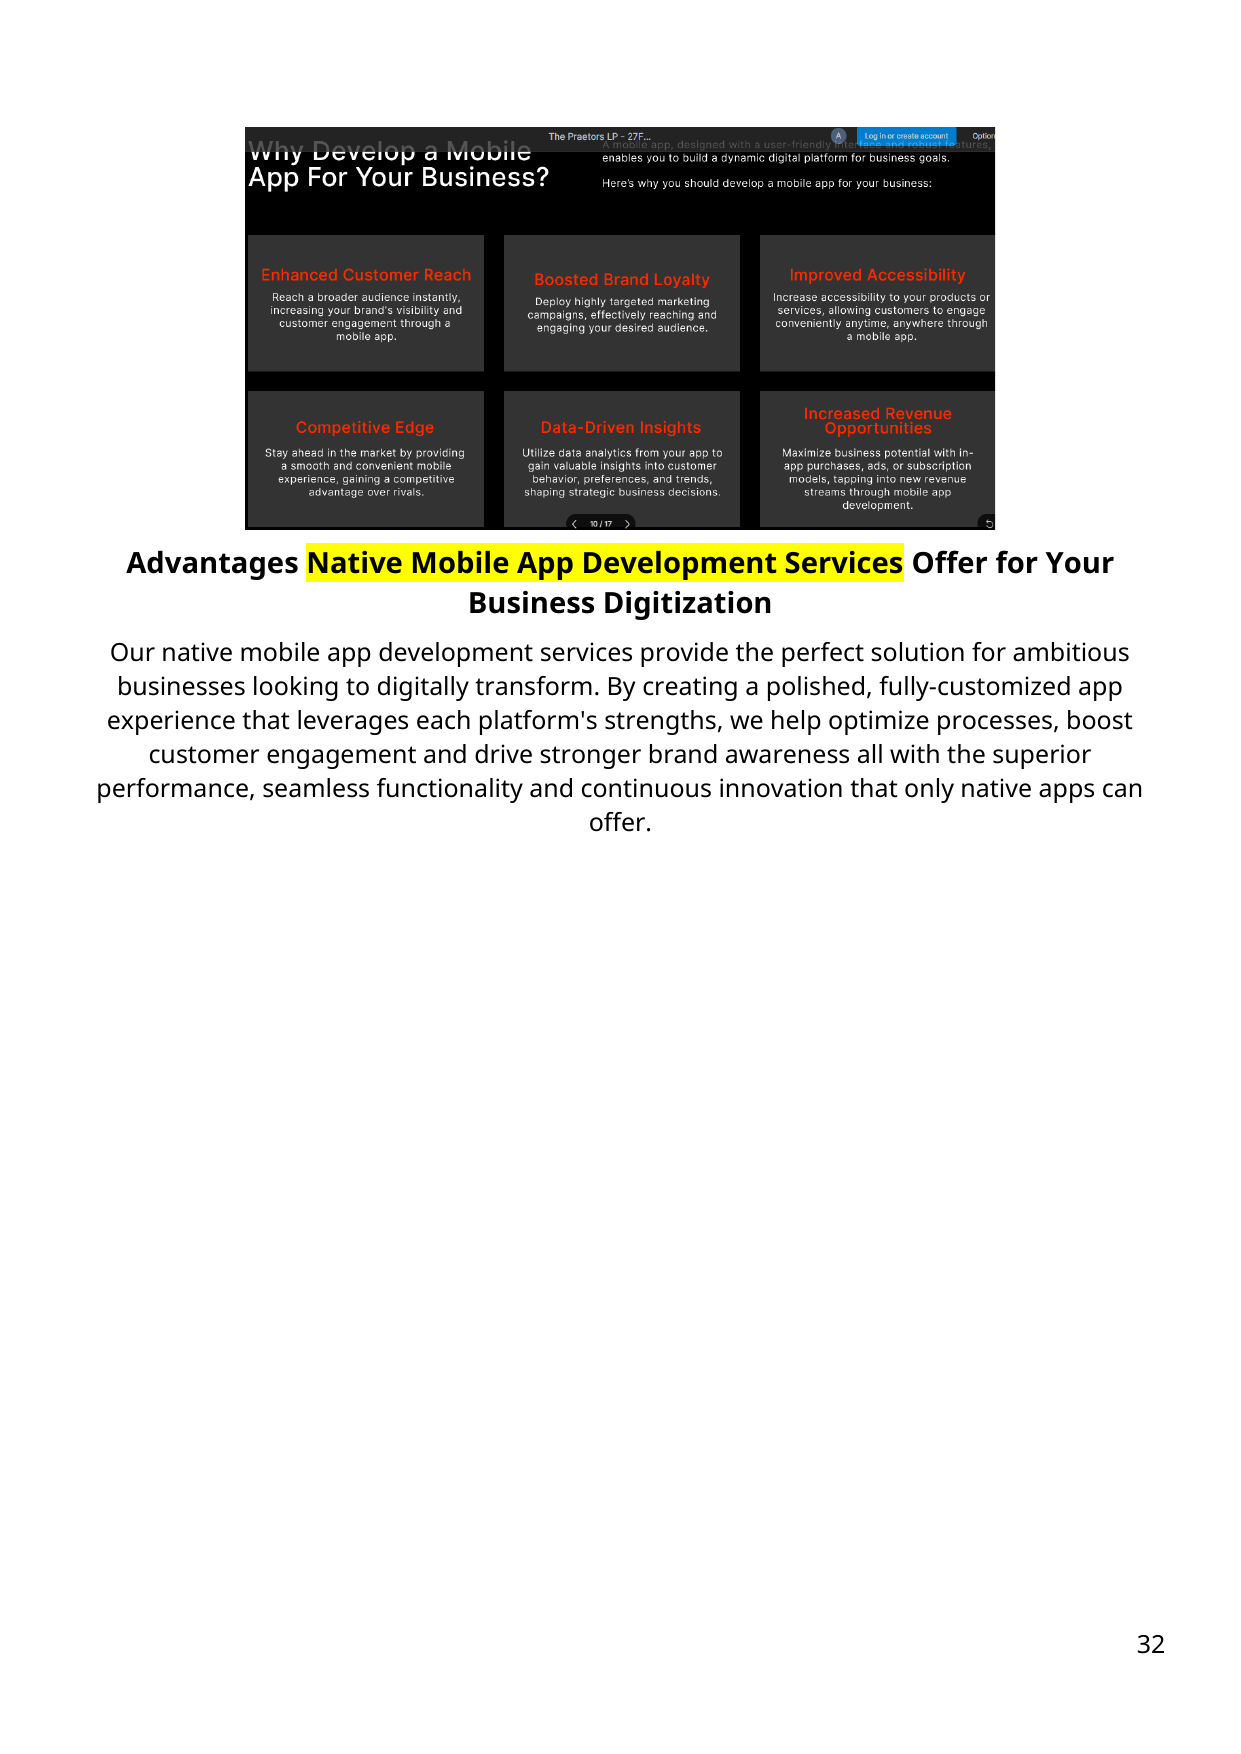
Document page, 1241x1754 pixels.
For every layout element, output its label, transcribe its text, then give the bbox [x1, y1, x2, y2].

text Our native mobile app development services provide the perfect solution for ambitious businesses looking to digitally transform. By creating a polished, fully-customized app experience that leverages each platform's strengths, we help optimize processes, boost customer engagement and drive stronger brand awareness all with the superior performance, seamless functionality and continuous innovation that only native apps can offer. [75, 634, 1165, 839]
text Advantages Native Mobile App Development Services Offer for Your Business Digitization [75, 542, 1165, 622]
picture [245, 127, 995, 530]
